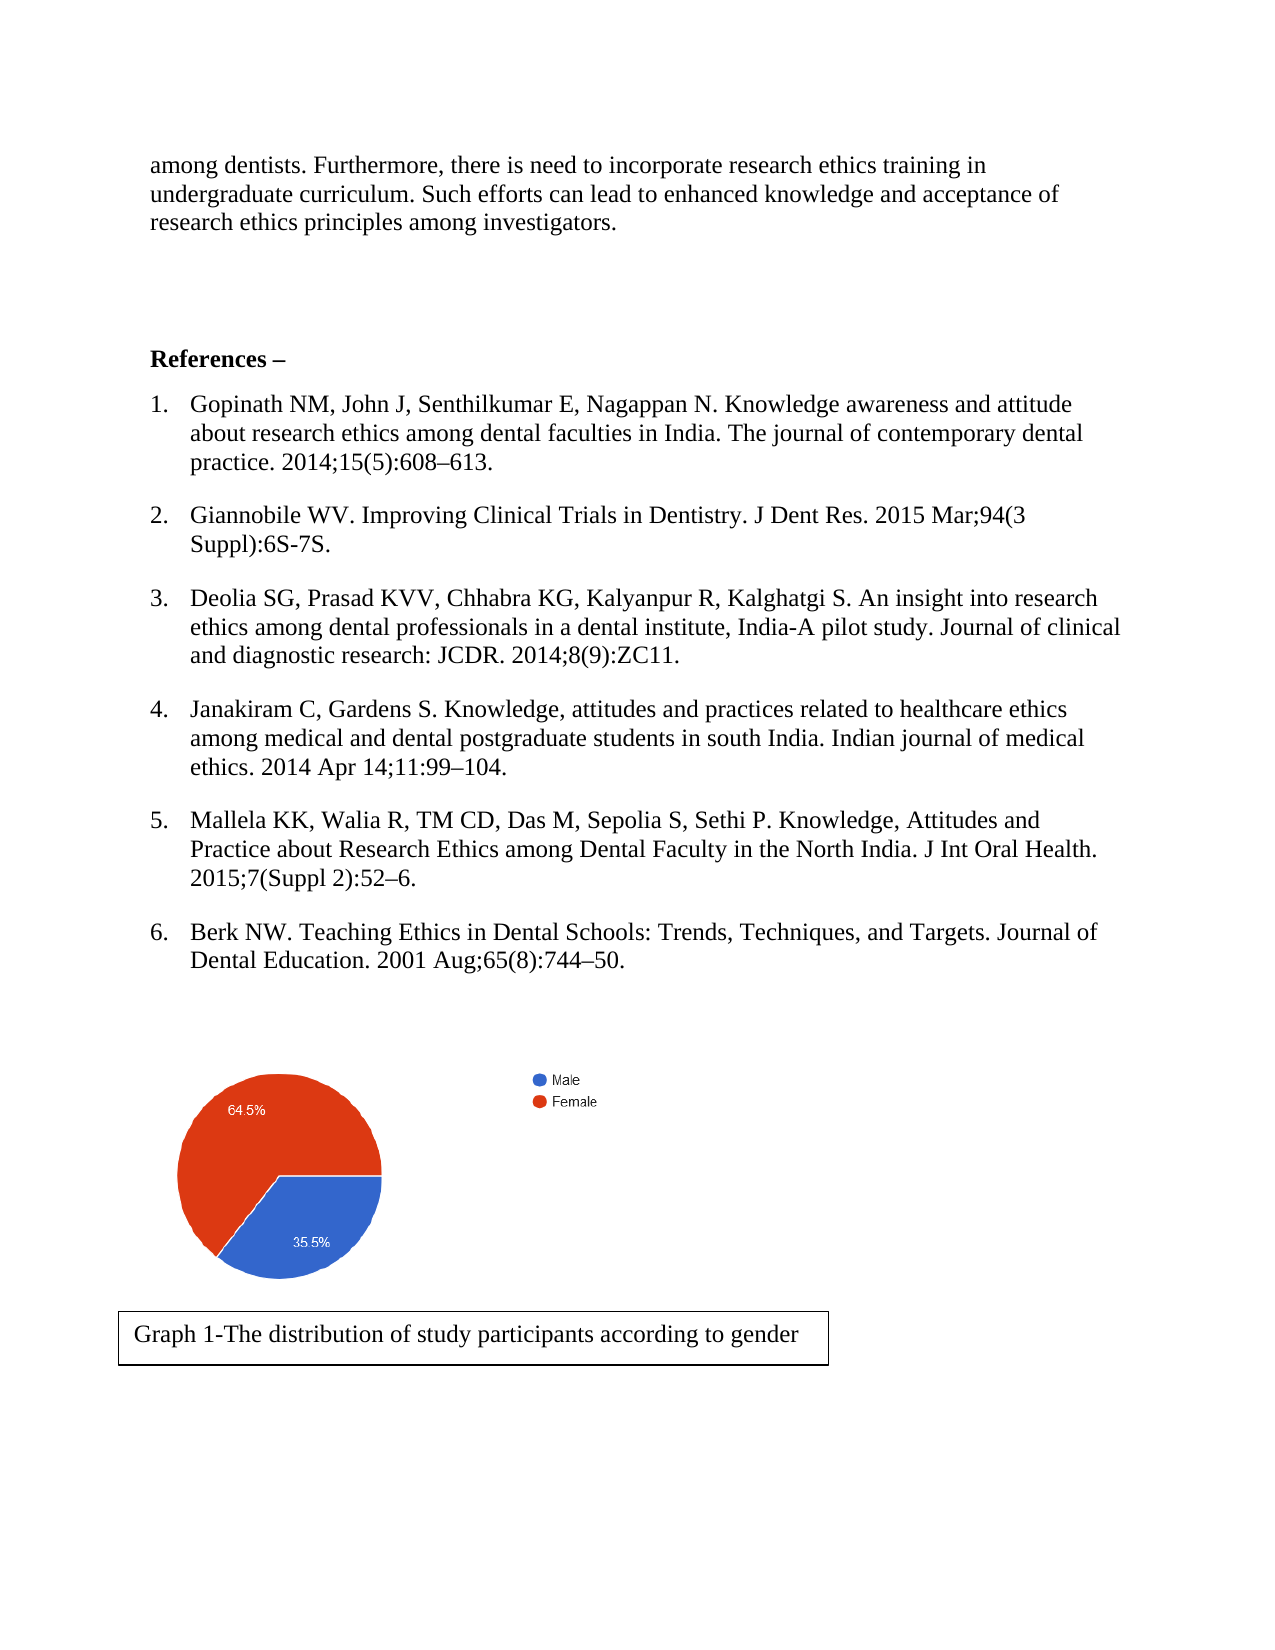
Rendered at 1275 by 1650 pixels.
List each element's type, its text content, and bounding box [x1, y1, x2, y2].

text 5. Mallela KK, Walia R, TM CD, Das M, Sepolia S, Sethi P. Knowledge, Attitudes and Practice about Research Ethics among Dental Faculty in the North India. J Int Oral Health. 2015;7(Suppl 2):52–6. [150, 805, 1125, 892]
text 2. Giannobile WV. Improving Clinical Trials in Dentistry. J Dent Res. 2015 Mar;94(3 Suppl):6S-7S. [150, 500, 1125, 558]
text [150, 150, 1125, 236]
text 6. Berk NW. Teaching Ethics in Dental Schools: Trends, Techniques, and Targets. Journal of Dental Education. 2001 Aug;65(8):744–50. [150, 917, 1125, 974]
text References – [150, 344, 1125, 372]
text 1. Gopinath NM, John J, Senthilkumar E, Nagappan N. Knowledge awareness and attitude about research ethics among dental faculties in India. The journal of contemporary dental practice. 2014;15(5):608–613. [150, 389, 1125, 475]
text 4. Janakiram C, Gardens S. Knowledge, attitudes and practices related to healthcare ethics among medical and dental postgraduate students in south India. Indian journal of medical ethics. 2014 Apr 14;11:99–104. [150, 694, 1125, 780]
text 3. Deolia SG, Prasad KVV, Chhabra KG, Kalyanpur R, Kalghatgi S. An insight into research ethics among dental professionals in a dental institute, India-A pilot study. Journal of clinical and diagnostic research: JCDR. 2014;8(9):ZC11. [150, 583, 1125, 669]
